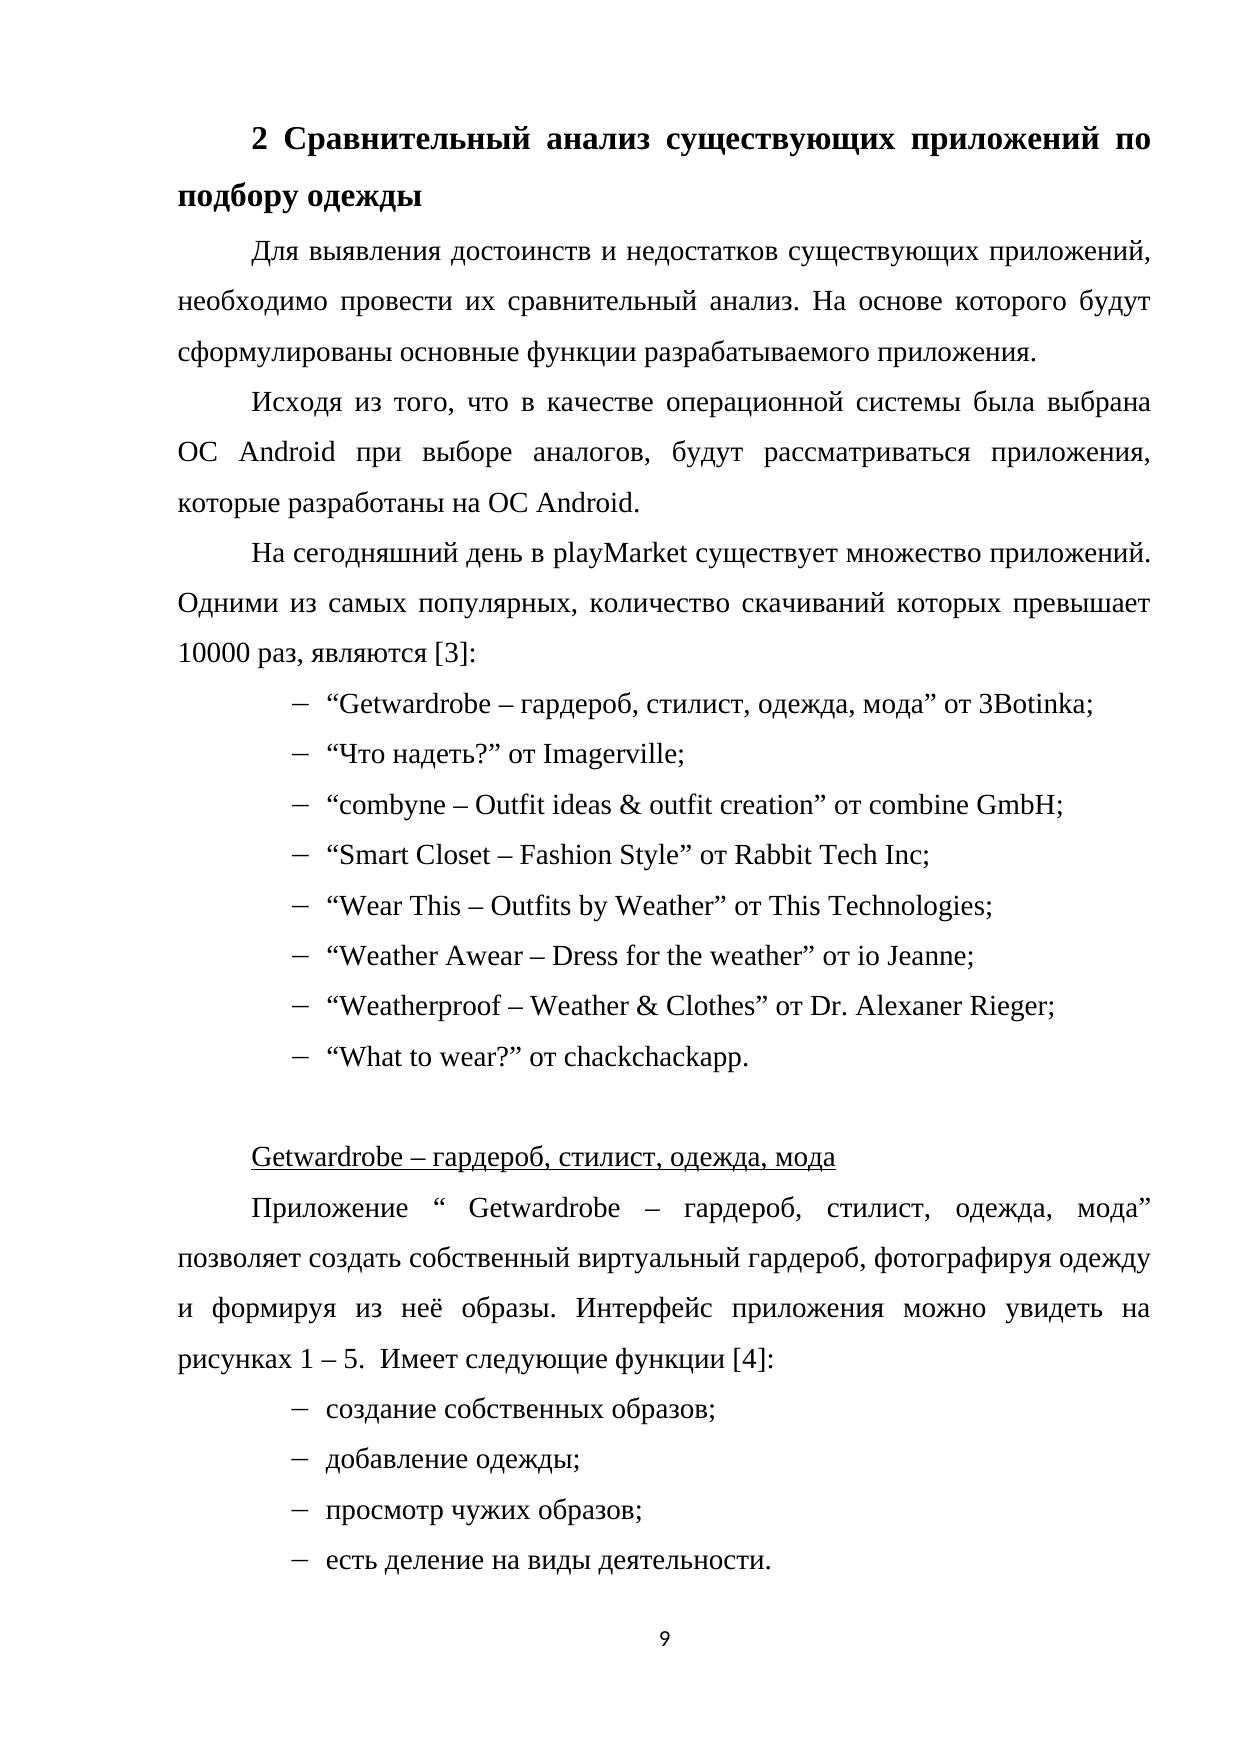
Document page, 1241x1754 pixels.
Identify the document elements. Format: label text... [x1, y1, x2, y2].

list добавление одежды; [288, 1442, 1152, 1475]
list Исходя из того, что в качестве операционной системы была выбрана ОС Android при выборе аналогов, будут рассматриваться приложения, которые разработаны на ОС Android. [177, 384, 1152, 518]
list “combyne – Outfit ideas & outfit creation” от combine GmbH; [288, 787, 1152, 820]
list “Smart Closet – Fashion Style” от Rabbit Tech Inc; [288, 837, 1152, 871]
text Getwardrobe – гардероб, стилист, одежда, мода [177, 1139, 1152, 1173]
list “Weatherproof – Weather & Clothes” от Dr. Alexaner Rieger; [288, 988, 1152, 1022]
list “Getwardrobe – гардероб, стилист, одежда, мода” от 3Botinka; [288, 686, 1152, 719]
list “Что надеть?” от Imagerville; [288, 736, 1152, 770]
list 2 Сравнительный анализ существующих приложений по подбору одежды [177, 118, 1152, 214]
list просмотр чужих образов; [288, 1492, 1152, 1526]
list “Weather Awear – Dress for the weather” от io Jeanne; [288, 938, 1152, 972]
list Для выявления достоинств и недостатков существующих приложений, необходимо провести их сравнительный анализ. На основе которого будут сформулированы основные функции разрабатываемого приложения. [177, 233, 1152, 367]
text На сегодняшний день в playMarket существует множество приложений. Одними из самых популярных, количество скачиваний которых превышает 10000 раз, являются [3]: [177, 535, 1152, 669]
list “Wear This – Outfits by Weather” от This Technologies; [288, 888, 1152, 921]
list создание собственных образов; [288, 1391, 1152, 1425]
text Приложение “ Getwardrobe – гардероб, стилист, одежда, мода” позволяет создать собственный виртуальный гардероб, фотографируя одежду и формируя из неё образы. Интерфейс приложения можно увидеть на рисунках 1 – 5. Имеет следующие функции [4]: [177, 1190, 1152, 1374]
list “What to wear?” от chackchackapp. [288, 1039, 1152, 1072]
list есть деление на виды деятельности. [288, 1542, 1152, 1576]
